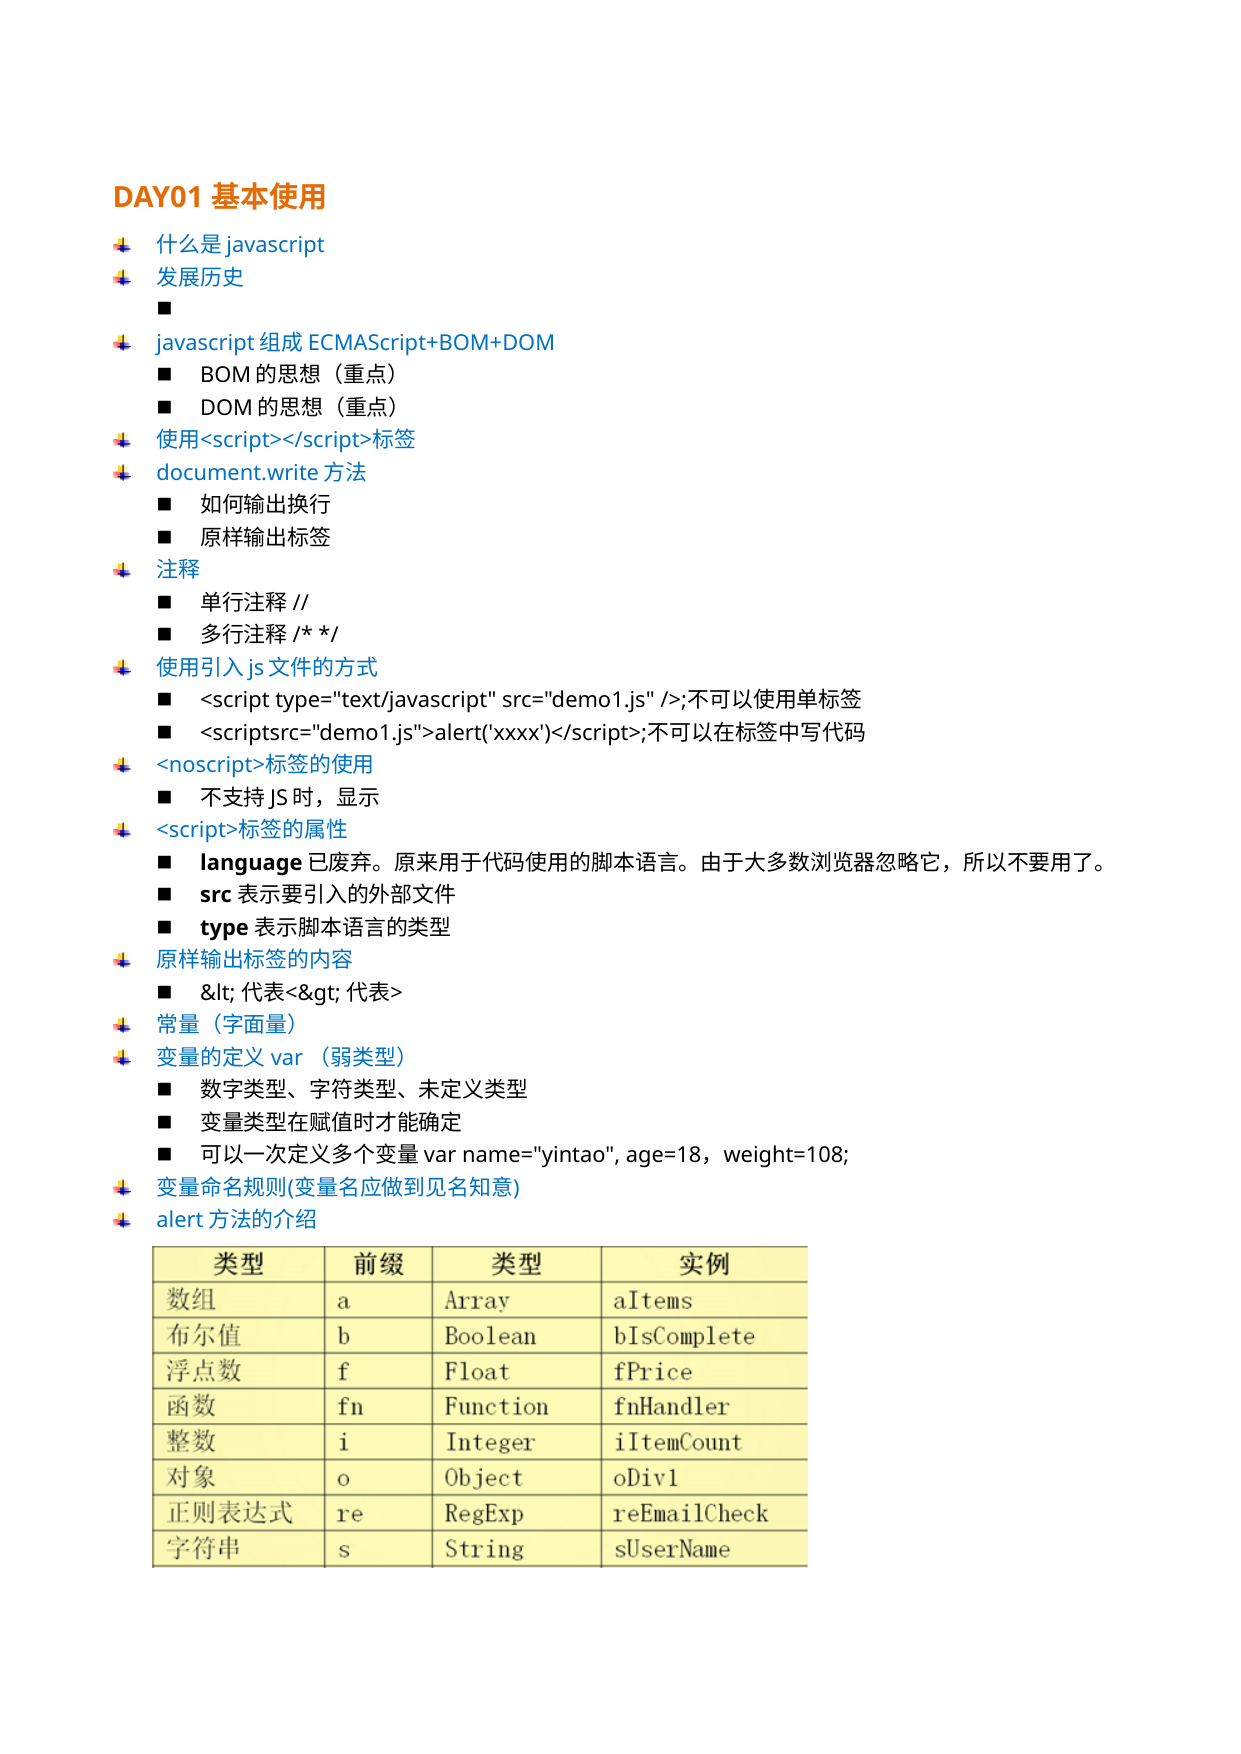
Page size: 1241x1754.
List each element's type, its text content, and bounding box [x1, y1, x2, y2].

picture [151, 1246, 808, 1568]
picture [113, 236, 131, 253]
list language已废弃。原来用于代码使用的脚本语言。由于大多数浏览器忽略它，所以不要用了。 [156, 844, 1212, 877]
list src 表示要引入的外部文件 [156, 877, 1212, 909]
list <scriptsrc="demo1.js">alert('xxxx')</script>;不可以在标签中写代码 [156, 714, 1212, 747]
list 不支持JS时，显示 [156, 779, 1212, 812]
picture [113, 1048, 131, 1066]
list 原样输出标签的内容 [112, 942, 1212, 974]
list 如何输出换行 [156, 487, 1212, 519]
picture [113, 658, 131, 676]
list javascript组成 ECMAScript+BOM+DOM [112, 324, 1212, 357]
list 什么是javascript [112, 227, 1212, 259]
picture [113, 333, 131, 351]
list 注释 [112, 552, 1212, 584]
list 变量类型在赋值时才能确定 [156, 1104, 1212, 1137]
list 变量命名规则(变量名应做到见名知意) [112, 1169, 1212, 1202]
picture [113, 756, 131, 773]
text DAY01 基本使用 [112, 162, 1212, 227]
list 可以一次定义多个变量 var name="yintao", age=18，weight=108; [156, 1137, 1212, 1169]
picture [113, 951, 131, 968]
list 变量的定义 var （弱类型） [112, 1039, 1212, 1072]
list document.write方法 [112, 454, 1212, 487]
picture [113, 1178, 131, 1196]
list <noscript>标签的使用 [112, 747, 1212, 779]
list 数字类型、字符类型、未定义类型 [156, 1072, 1212, 1104]
list <script>标签的属性 [112, 812, 1212, 844]
picture [113, 463, 131, 481]
list BOM的思想（重点） [156, 357, 1212, 389]
list type 表示脚本语言的类型 [156, 909, 1212, 942]
list alert方法的介绍 [112, 1202, 1212, 1234]
list &lt; 代表<&gt; 代表> [156, 974, 1212, 1007]
picture [113, 1211, 131, 1228]
list 单行注释 // [156, 584, 1212, 617]
picture [113, 561, 131, 578]
list 使用<script></script>标签 [112, 422, 1212, 454]
list DOM的思想（重点） [156, 389, 1212, 422]
list <script type="text/javascript" src="demo1.js" />;不可以使用单标签 [156, 682, 1212, 714]
list 发展历史 [112, 259, 1212, 292]
list 多行注释 /* */ [156, 617, 1212, 649]
picture [113, 1016, 131, 1033]
picture [113, 268, 131, 286]
list 常量（字面量） [112, 1007, 1212, 1039]
list 原样输出标签 [156, 519, 1212, 552]
picture [113, 431, 131, 448]
list 使用引入js文件的方式 [112, 649, 1212, 682]
picture [113, 821, 131, 838]
